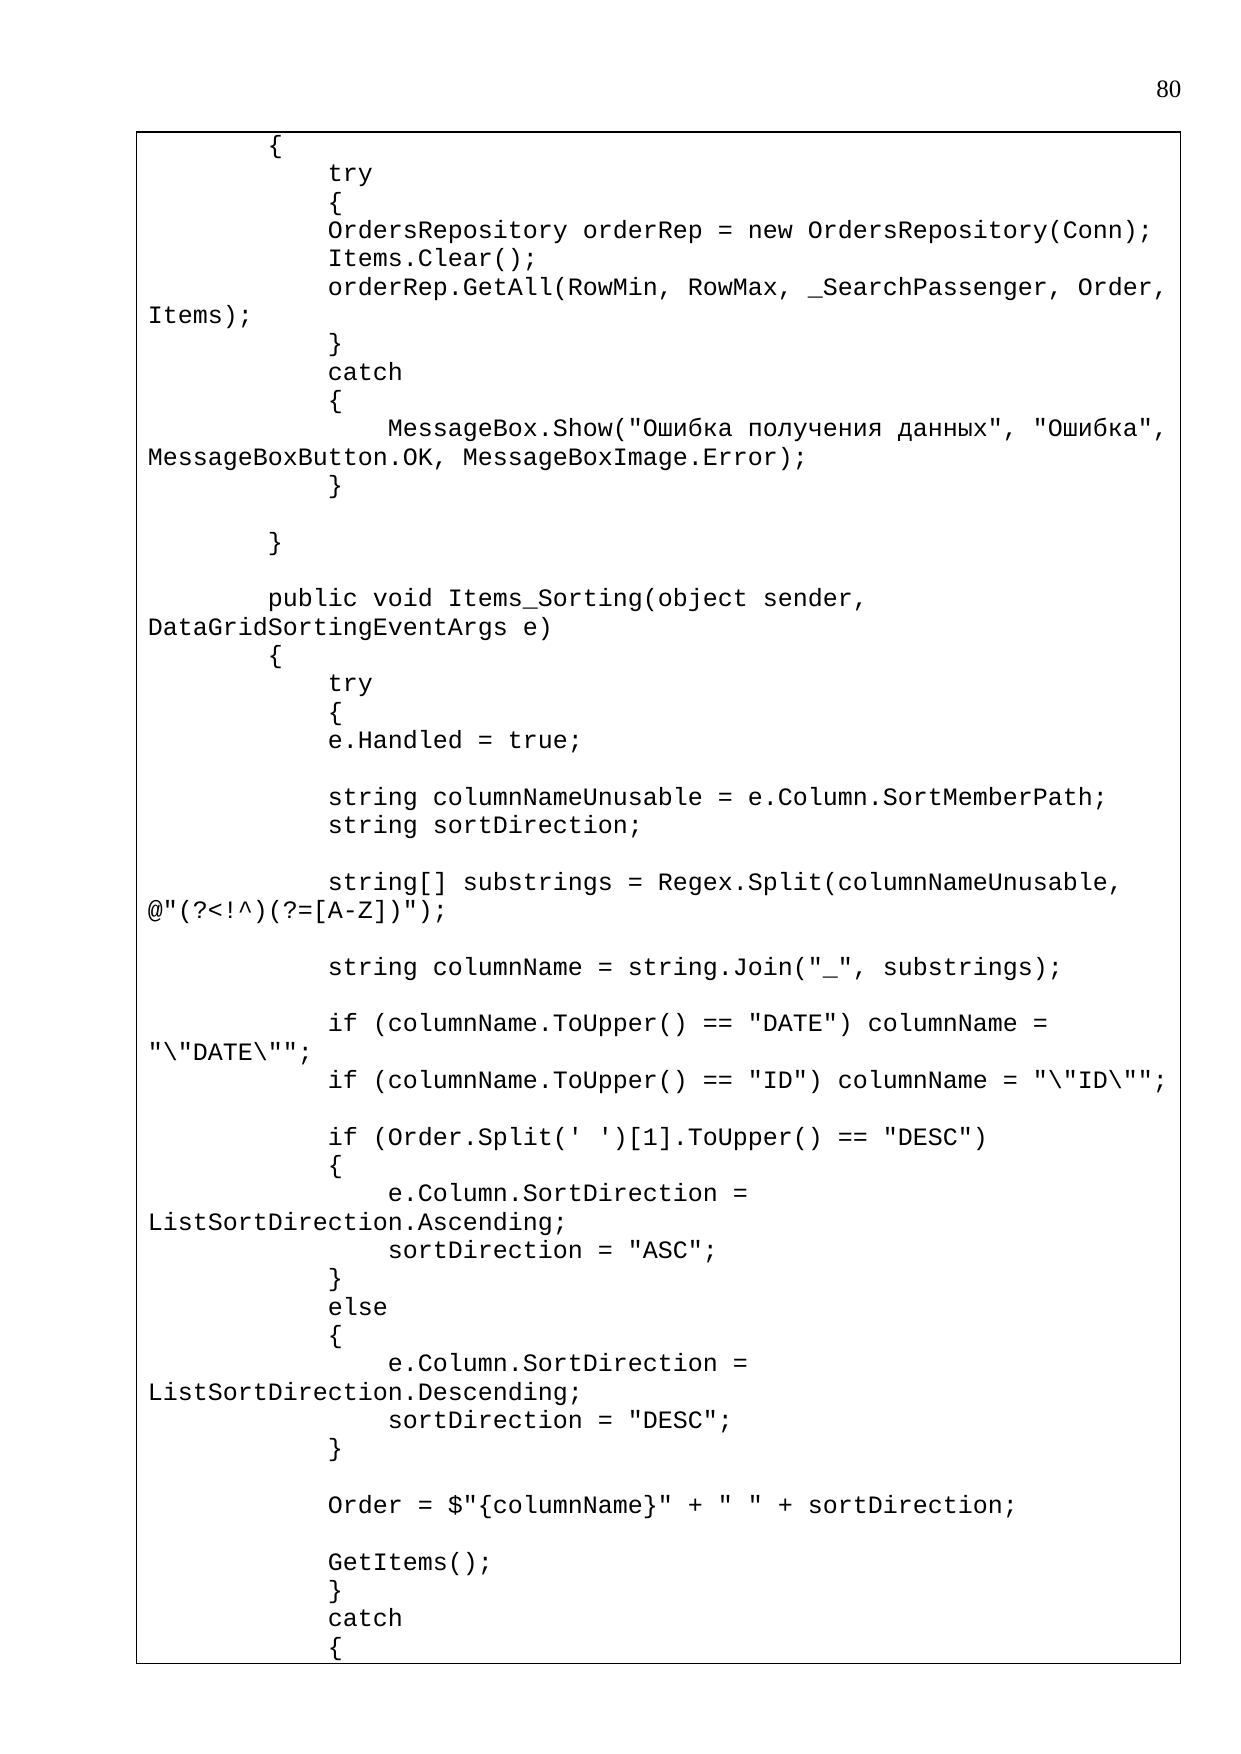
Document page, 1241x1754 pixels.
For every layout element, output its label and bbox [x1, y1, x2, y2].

table_header [137, 133, 1180, 1662]
